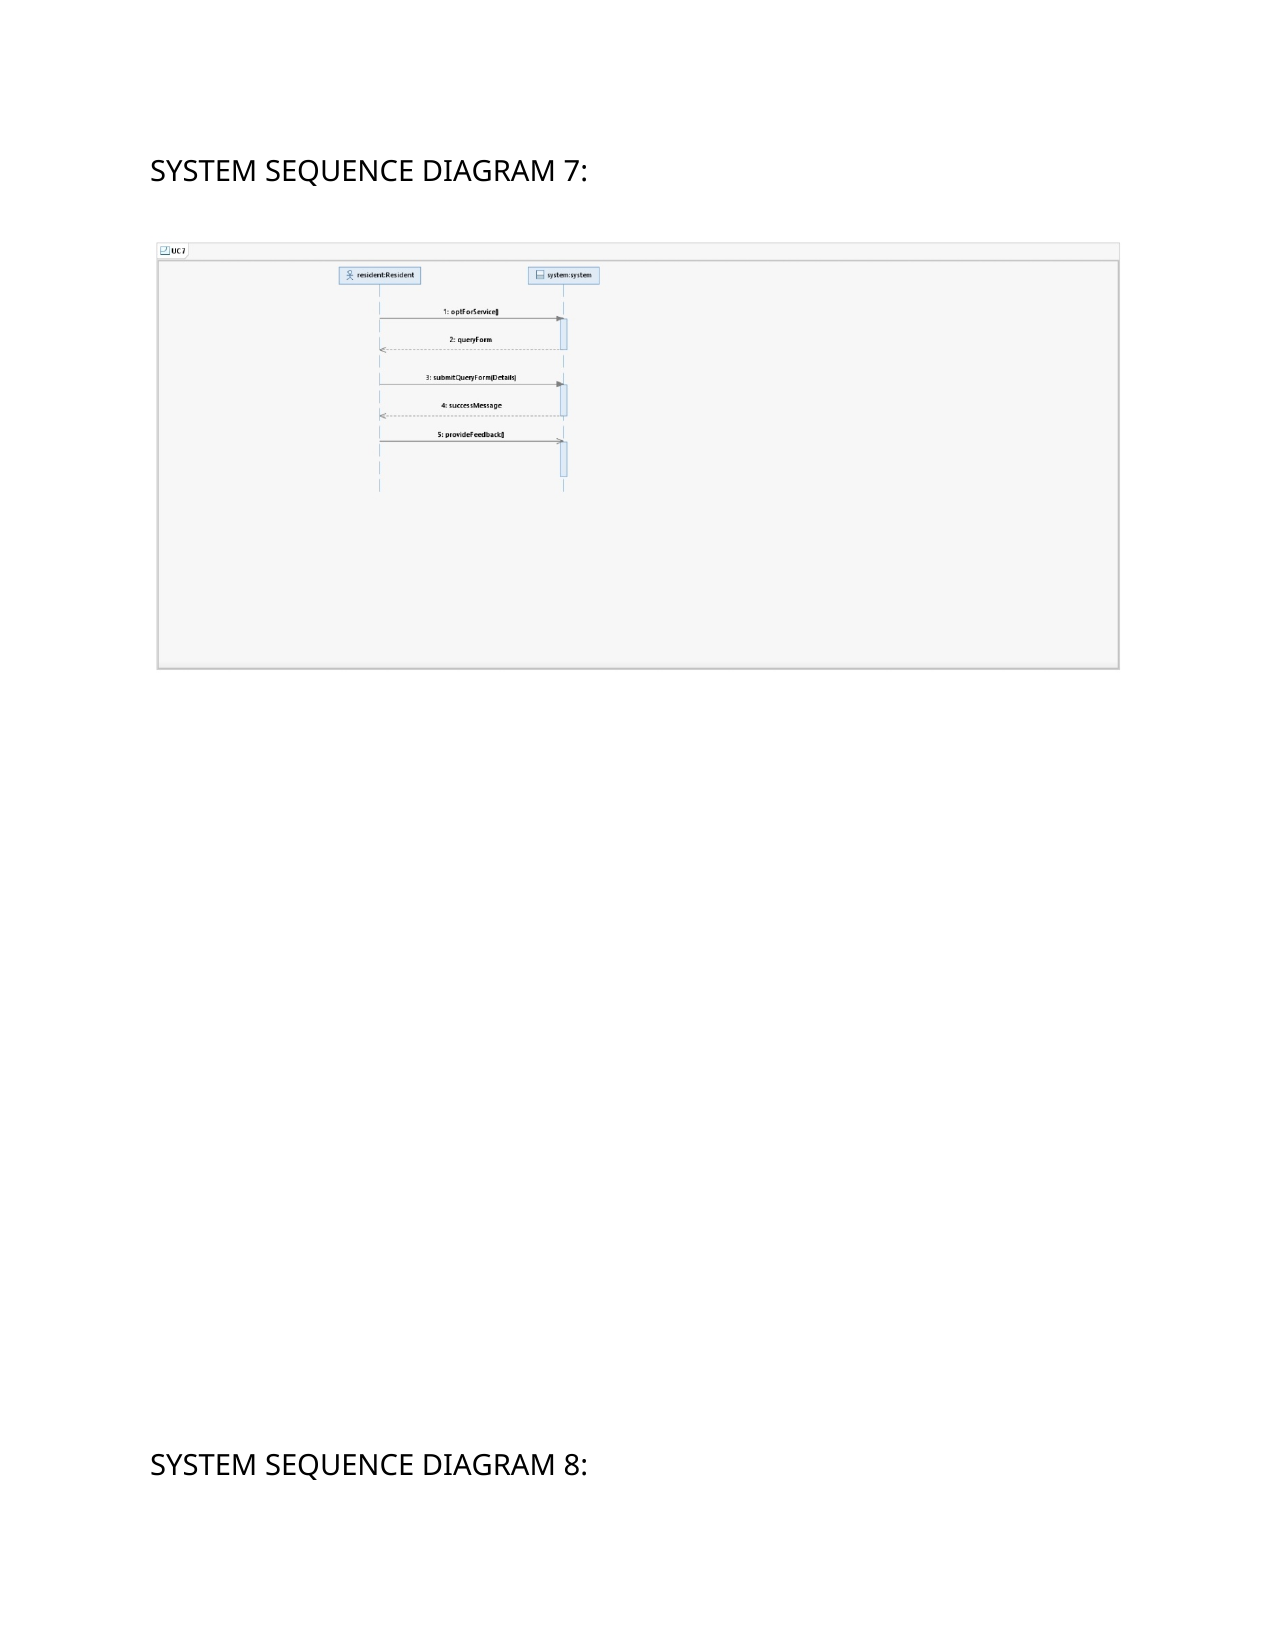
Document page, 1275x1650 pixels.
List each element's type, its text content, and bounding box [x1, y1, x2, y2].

subtitle SYSTEM SEQUENCE DIAGRAM 8: [150, 1444, 1125, 1484]
picture [150, 236, 1125, 676]
subtitle SYSTEM SEQUENCE DIAGRAM 7: [150, 150, 1125, 190]
